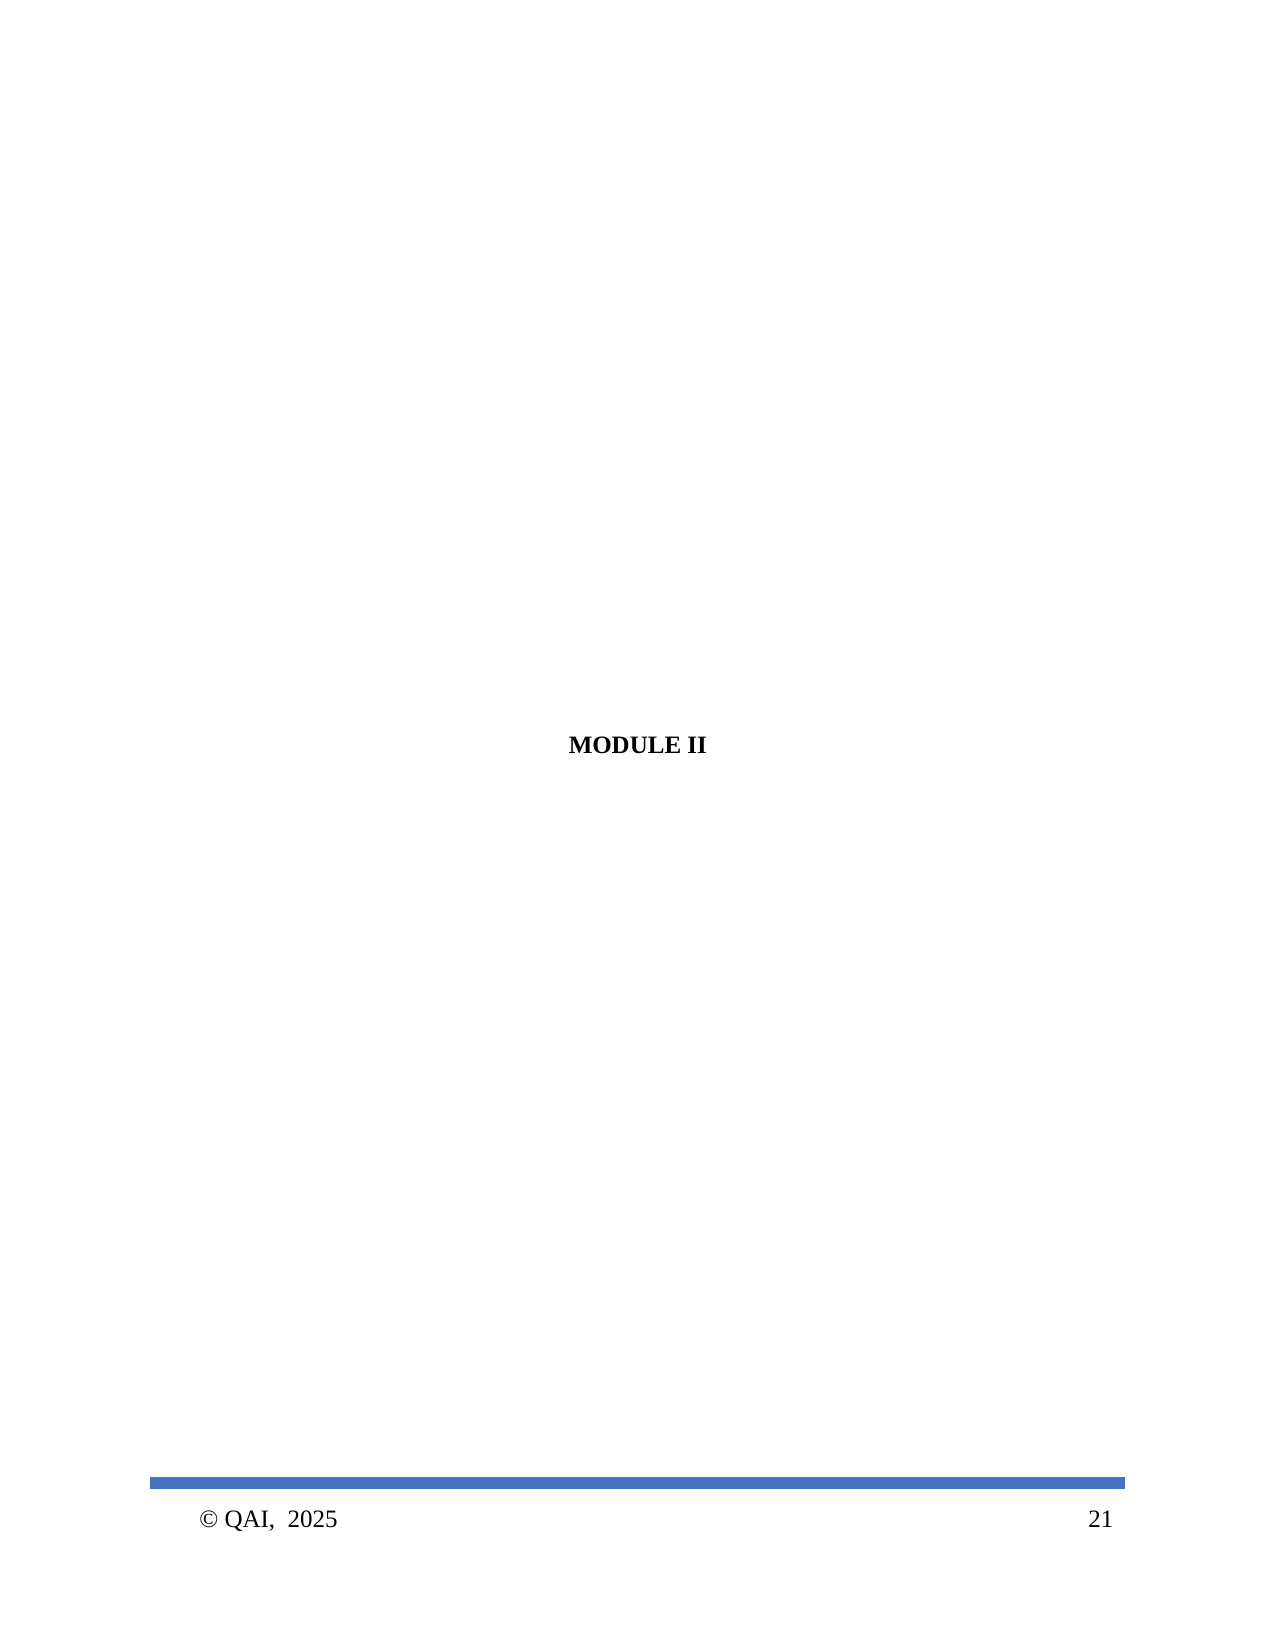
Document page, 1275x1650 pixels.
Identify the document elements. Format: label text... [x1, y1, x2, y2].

text MODULE II [150, 730, 1125, 759]
